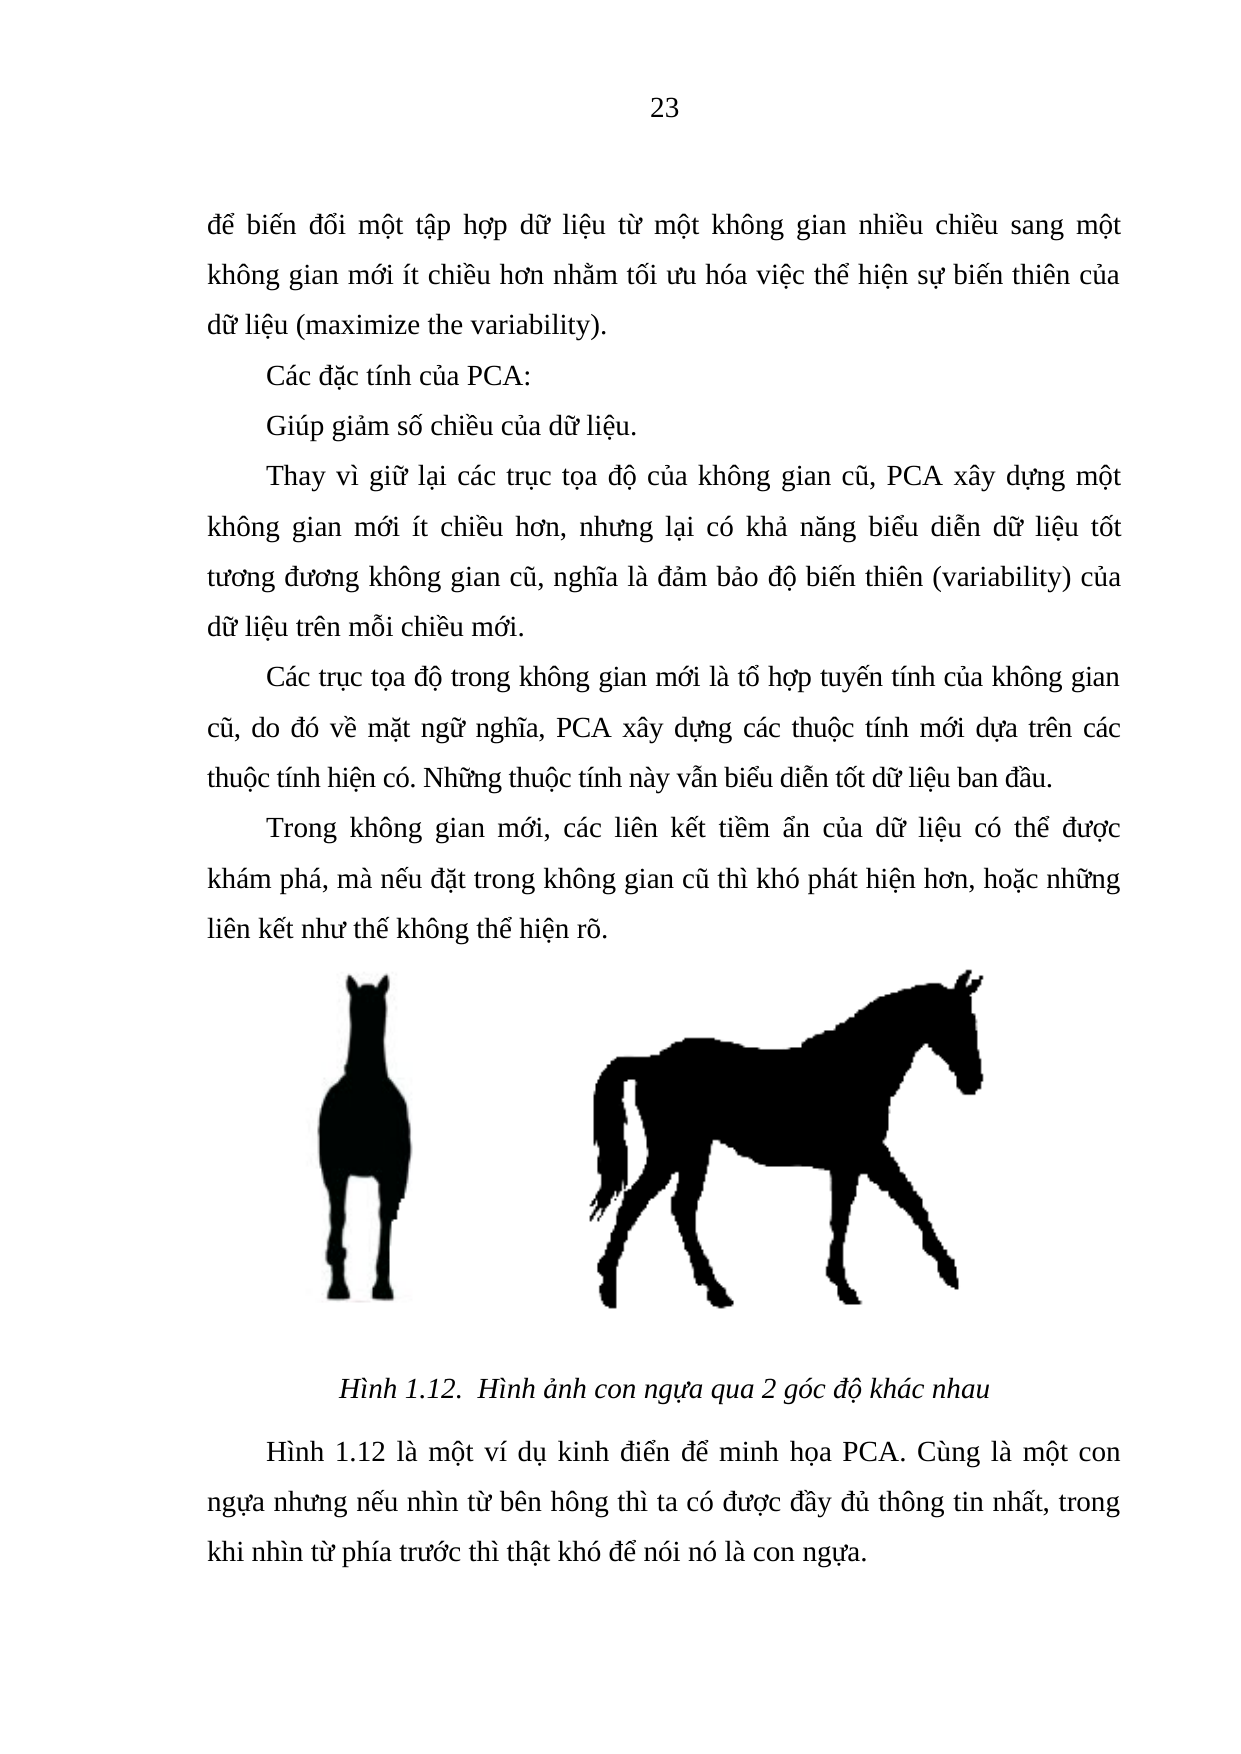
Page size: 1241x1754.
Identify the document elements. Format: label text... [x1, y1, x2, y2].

text Hình ảnh con ngựa qua 2 góc độ khác nhau [207, 1371, 1122, 1404]
text Các đặc tính của PCA: [207, 358, 1122, 391]
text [207, 207, 1122, 341]
text Giúp giảm số chiều của dữ liệu. [207, 408, 1122, 442]
text Các trục tọa độ trong không gian mới là tổ hợp tuyến tính của không gian cũ, do đó về mặt ngữ nghĩa, PCA xây dựng các thuộc tính mới dựa trên các thuộc tính hiện có. Những thuộc tính này vẫn biểu diễn tốt dữ liệu ban đầu. [207, 659, 1122, 794]
text Hình 1.12 là một ví dụ kinh điển để minh họa PCA. Cùng là một con ngựa nhưng nếu nhìn từ bên hông thì ta có được đầy đủ thông tin nhất, trong khi nhìn từ phía trước thì thật khó để nói nó là con ngựa. [207, 1434, 1122, 1568]
text Trong không gian mới, các liên kết tiềm ẩn của dữ liệu có thể được khám phá, mà nếu đặt trong không gian cũ thì khó phát hiện hơn, hoặc những liên kết như thế không thể hiện rõ. [207, 811, 1122, 945]
picture [287, 961, 1042, 1354]
text Thay vì giữ lại các trục tọa độ của không gian cũ, PCA xây dựng một không gian mới ít chiều hơn, nhưng lại có khả năng biểu diễn dữ liệu tốt tương đương không gian cũ, nghĩa là đảm bảo độ biến thiên (variability) của dữ liệu trên mỗi chiều mới. [207, 458, 1122, 643]
